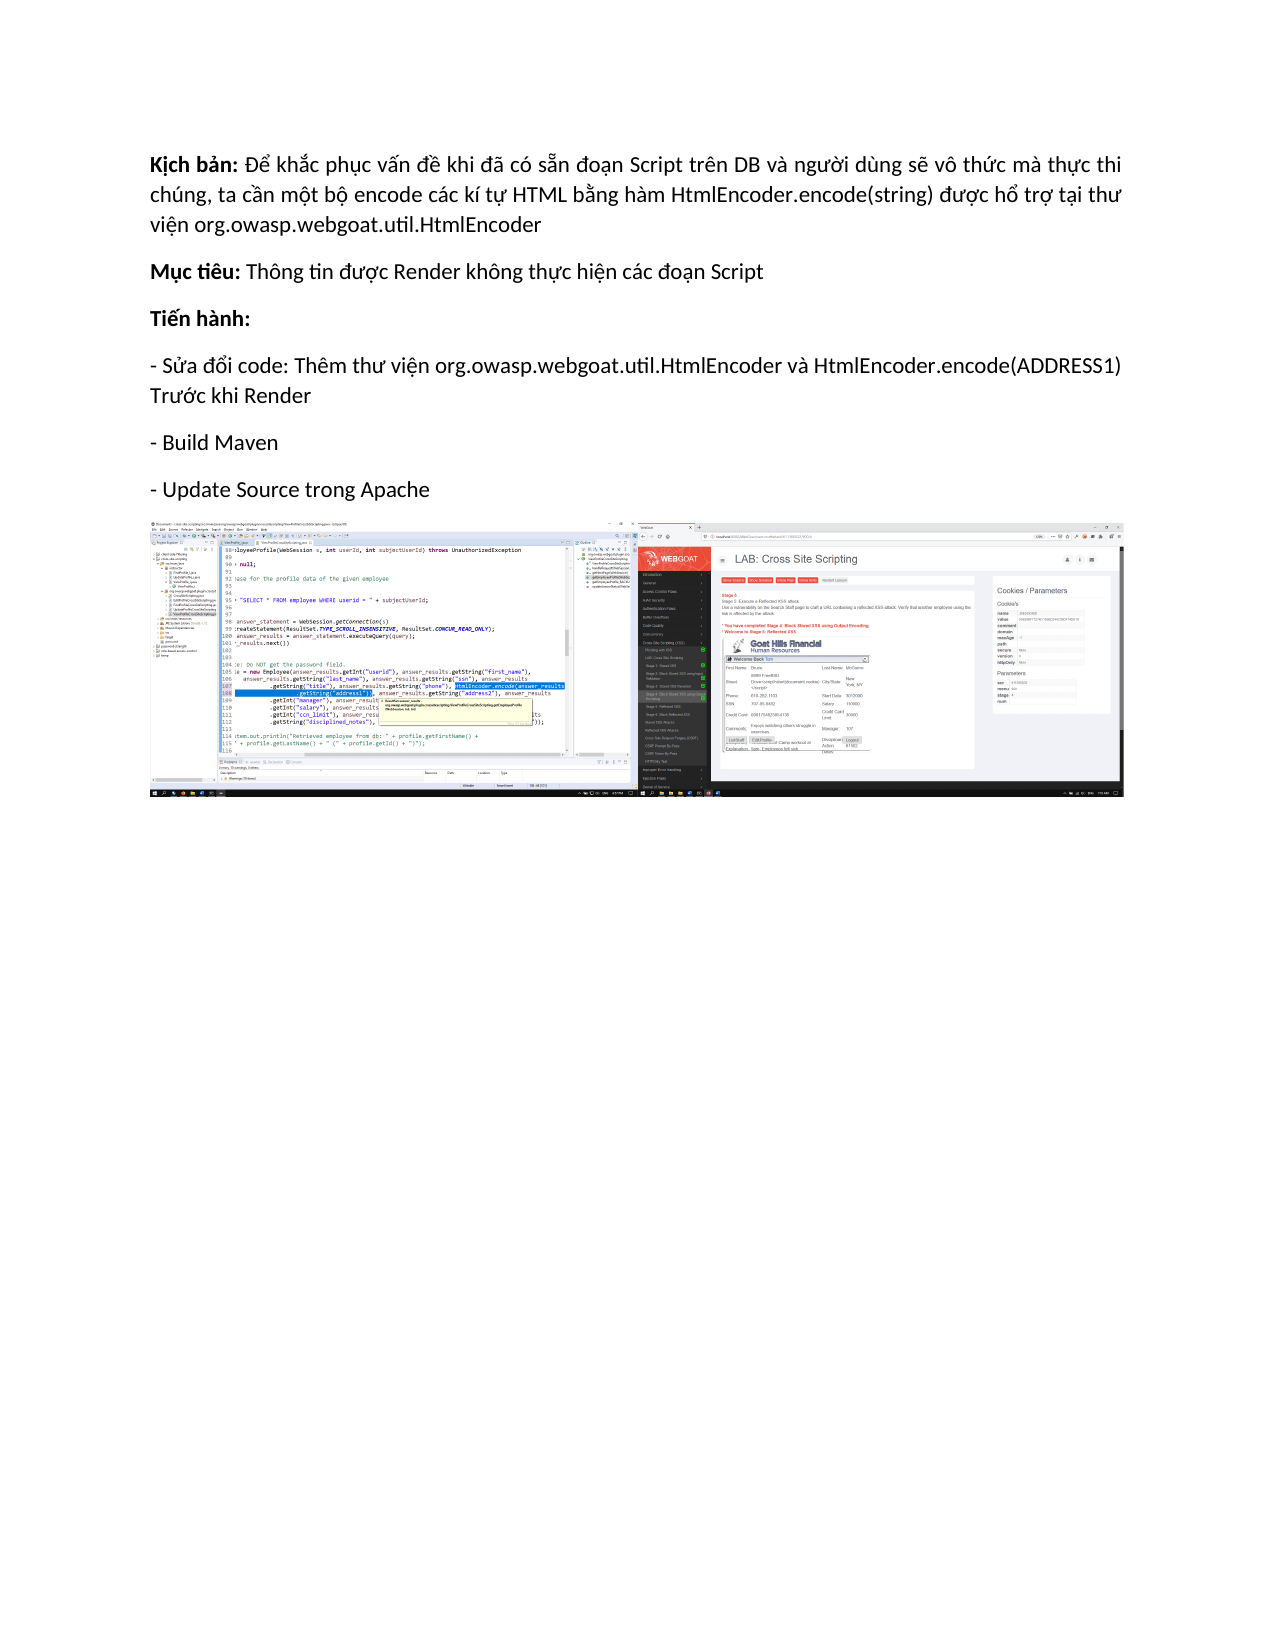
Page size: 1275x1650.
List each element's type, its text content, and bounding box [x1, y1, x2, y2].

text - Build Maven [150, 428, 1125, 456]
text - Update Source trong Apache [150, 475, 1125, 503]
text - Sửa đổi code: Thêm thư viện org.owasp.webgoat.util.HtmlEncoder và HtmlEncoder.encode(ADDRESS1) Trước khi Render [150, 351, 1125, 409]
text Kịch bản: Để khắc phục vấn đề khi đã có sẵn đoạn Script trên DB và người dùng sẽ vô thức mà thực thi chúng, ta cần một bộ encode các kí tự HTML bằng hàm HtmlEncoder.encode(string) được hổ trợ tại thư viện org.owasp.webgoat.util.HtmlEncoder [150, 150, 1125, 238]
text Tiến hành: [150, 304, 1125, 332]
picture [150, 521, 1124, 797]
text Mục tiêu: Thông tin được Render không thực hiện các đoạn Script [150, 257, 1125, 285]
